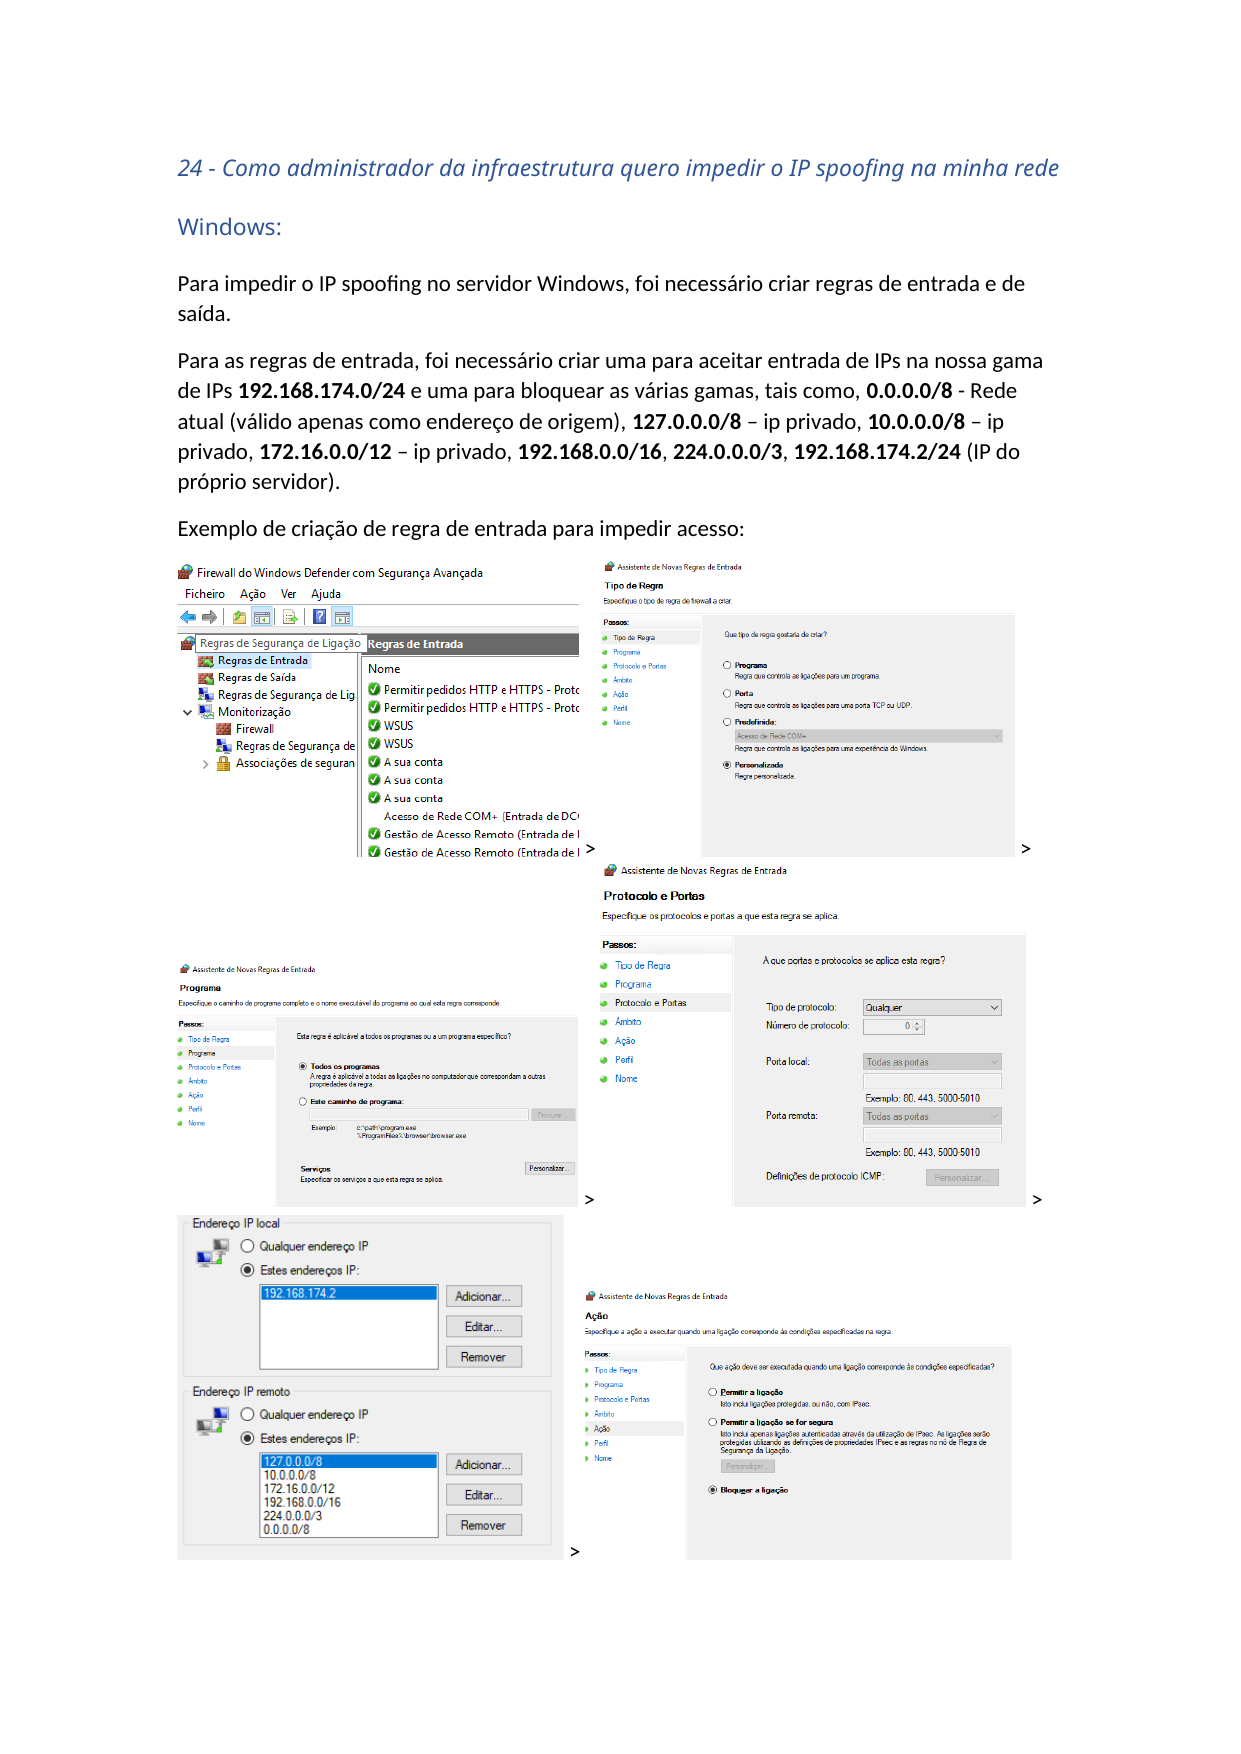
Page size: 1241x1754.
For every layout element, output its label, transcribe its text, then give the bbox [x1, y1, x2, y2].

subtitle Windows: [177, 211, 1063, 242]
subtitle 24 - Como administrador da infraestrutura quero impedir o IP spoofing na minha rede [177, 152, 1063, 183]
picture [177, 562, 579, 857]
picture [177, 1215, 564, 1560]
text Para as regras de entrada, foi necessário criar uma para aceitar entrada de IPs na nossa gama de IPs 192.168.174.0/24 e uma para bloquear as várias gamas, tais como, 0.0.0.0/8 - Rede atual (válido apenas como endereço de origem), 127.0.0.0/8 – ip privado, 10.0.0.0/8 – ip privado, 172.16.0.0/12 – ip privado, 192.168.0.0/16, 224.0.0.0/3, 192.168.174.2/24 (IP do próprio servidor). [177, 346, 1063, 495]
text Exemplo de criação de regra de entrada para impedir acesso: [177, 514, 1063, 542]
picture [600, 864, 1027, 1207]
text Para impedir o IP spoofing no servidor Windows, foi necessário criar regras de entrada e de saída. [177, 269, 1063, 327]
picture [600, 561, 1015, 857]
picture [177, 962, 579, 1207]
picture [585, 1288, 1012, 1560]
